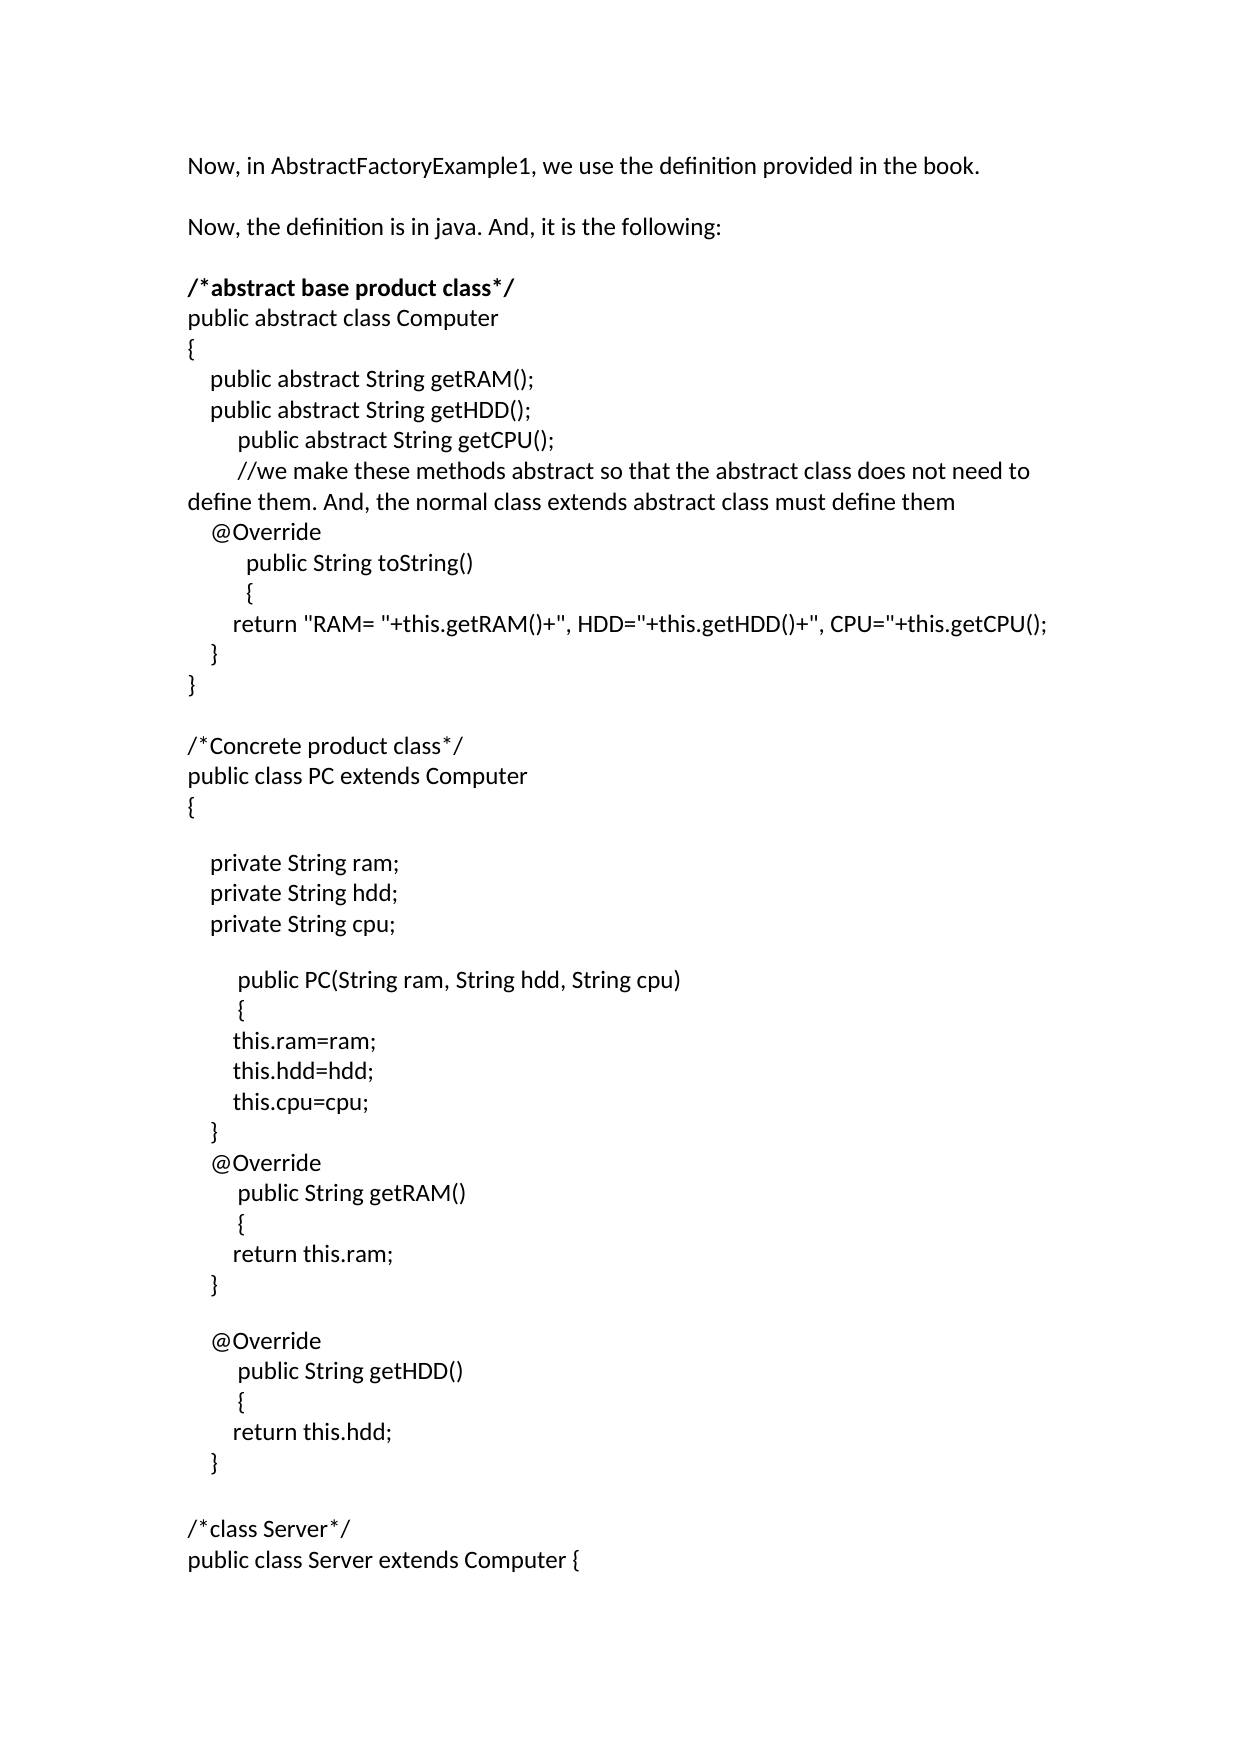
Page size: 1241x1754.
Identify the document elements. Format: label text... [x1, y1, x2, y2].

text Now, in AbstractFactoryExample1, we use the definition provided in the book. [187, 150, 1053, 181]
text this.hdd=hdd; [187, 1055, 1053, 1086]
text /*Concrete product class*/ [187, 730, 1053, 760]
text Now, the definition is in java. And, it is the following: [187, 211, 1053, 242]
text public abstract String getHDD(); [187, 394, 1053, 425]
text } [187, 638, 1053, 669]
text public String getHDD() [187, 1356, 1053, 1386]
text private String hdd; [187, 877, 1053, 908]
text private String cpu; [187, 908, 1053, 938]
text { [187, 994, 1053, 1025]
text @Override [187, 1325, 1053, 1356]
text { [187, 1386, 1053, 1417]
text private String ram; [187, 847, 1053, 877]
text return "RAM= "+this.getRAM()+", HDD="+this.getHDD()+", CPU="+this.getCPU(); [187, 608, 1053, 638]
text return this.ram; [187, 1238, 1053, 1269]
text } [187, 1116, 1053, 1147]
text this.cpu=cpu; [187, 1086, 1053, 1116]
text } [187, 1269, 1053, 1299]
text return this.hdd; [187, 1417, 1053, 1447]
text this.ram=ram; [187, 1025, 1053, 1055]
text public String toString() [187, 547, 1053, 577]
text public class Server extends Computer { [187, 1544, 1053, 1574]
text /*class Server*/ [187, 1513, 1053, 1544]
text } [187, 1447, 1053, 1478]
text } [187, 669, 1053, 699]
text @Override [187, 1147, 1053, 1177]
text { [187, 791, 1053, 821]
text { [187, 1208, 1053, 1238]
text public abstract String getCPU(); [187, 425, 1053, 455]
text public abstract String getRAM(); [187, 364, 1053, 394]
text @Override [187, 516, 1053, 547]
text public PC(String ram, String hdd, String cpu) [187, 964, 1053, 994]
text { [187, 333, 1053, 364]
text { [187, 577, 1053, 608]
text public class PC extends Computer [187, 760, 1053, 791]
text //we make these methods abstract so that the abstract class does not need to define them. And, the normal class extends abstract class must define them [187, 455, 1053, 516]
text public String getRAM() [187, 1177, 1053, 1208]
text /*abstract base product class*/ public abstract class Computer [187, 272, 1053, 333]
